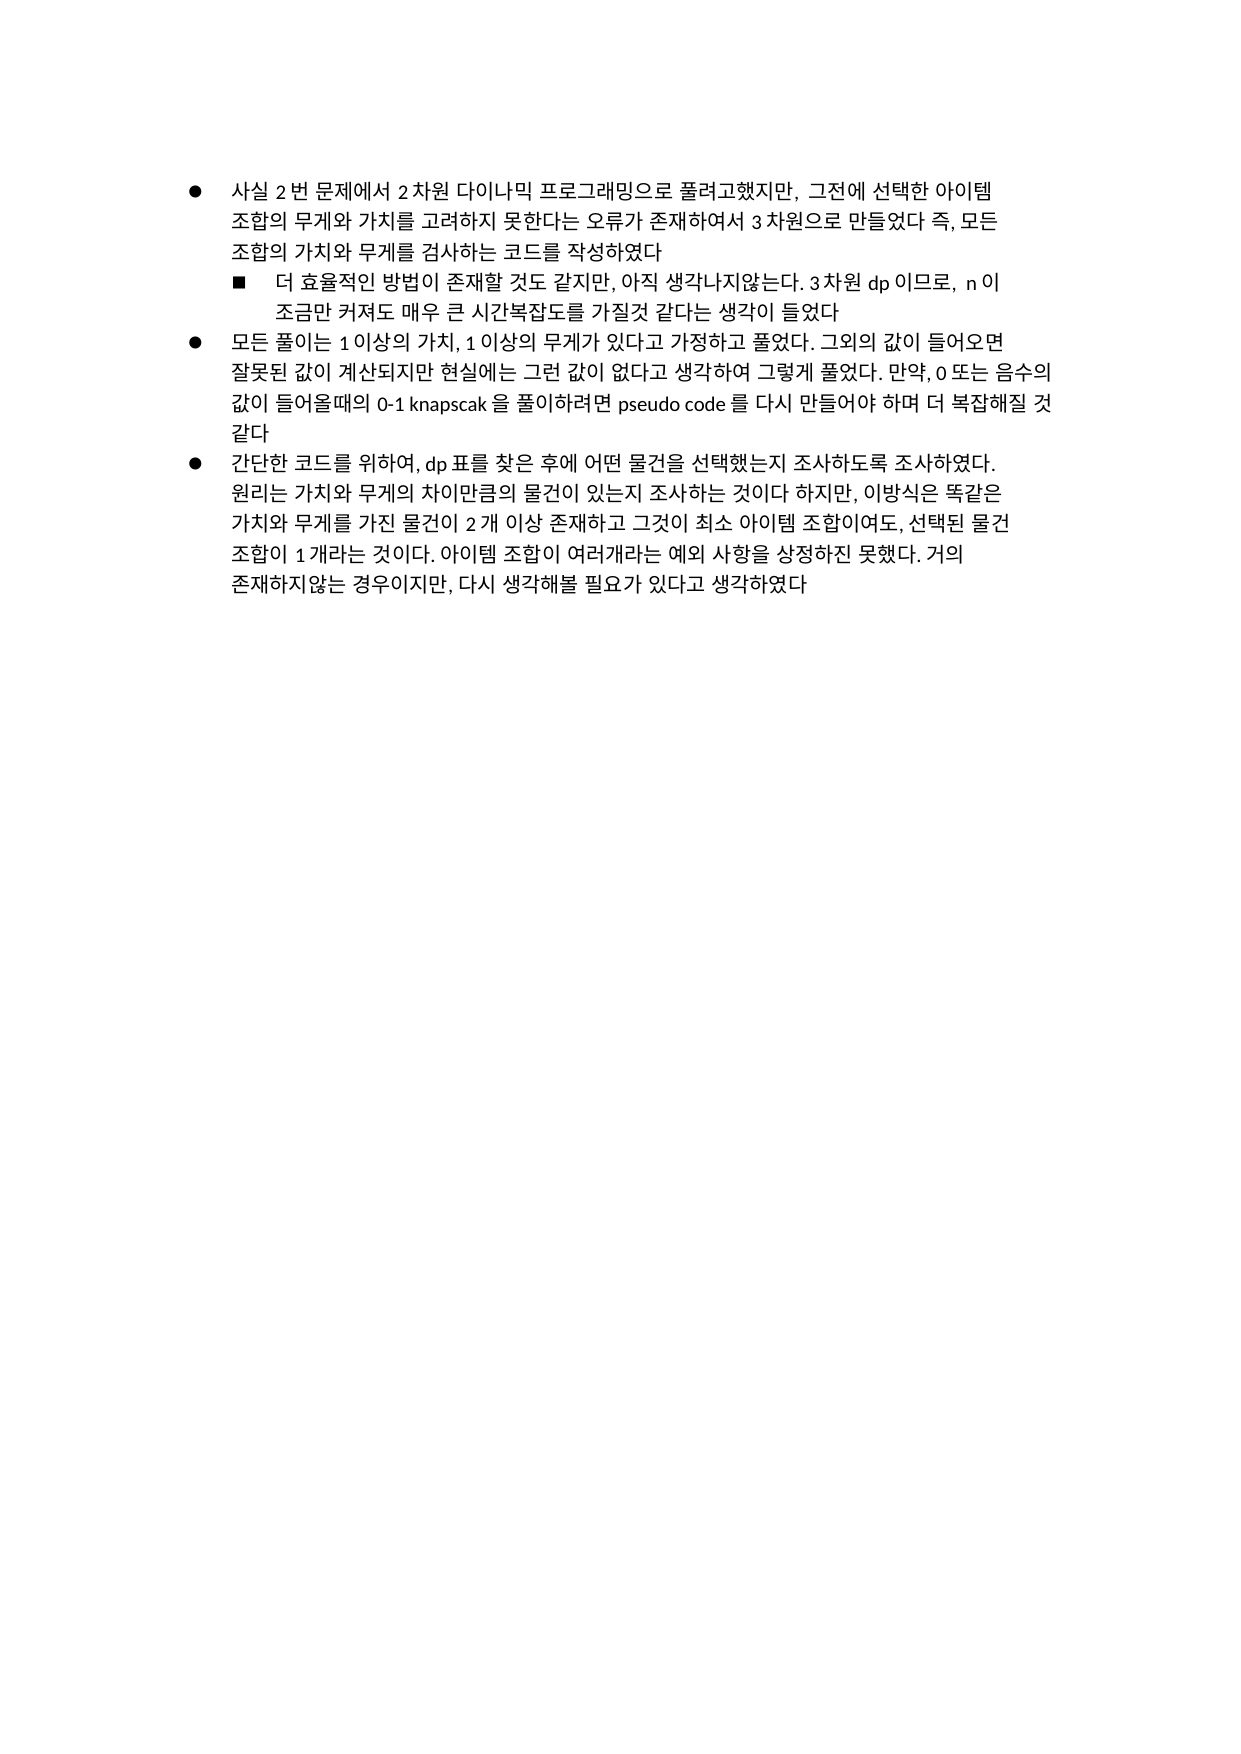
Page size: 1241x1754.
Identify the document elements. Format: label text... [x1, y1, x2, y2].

list 모든 풀이는 1이상의 가치, 1이상의 무게가 있다고 가정하고 풀었다. 그외의 값이 들어오면 잘못된 값이 계산되지만 현실에는 그런 값이 없다고 생각하여 그렇게 풀었다. 만약, 0또는 음수의 값이 들어올때의 0-1 knapscak을 풀이하려면 pseudo code를 다시 만들어야 하며 더 복잡해질 것 같다 [187, 326, 1053, 447]
list 간단한 코드를 위하여, dp표를 찾은 후에 어떤 물건을 선택했는지 조사하도록 조사하였다. 원리는 가치와 무게의 차이만큼의 물건이 있는지 조사하는 것이다 하지만, 이방식은 똑같은 가치와 무게를 가진 물건이 2개 이상 존재하고 그것이 최소 아이템 조합이여도, 선택된 물건 조합이 1개라는 것이다. 아이템 조합이 여러개라는 예외 사항을 상정하진 못했다. 거의 존재하지않는 경우이지만, 다시 생각해볼 필요가 있다고 생각하였다 [187, 447, 1053, 598]
list 더 효율적인 방법이 존재할 것도 같지만, 아직 생각나지않는다. 3차원 dp이므로, n이 조금만 커져도 매우 큰 시간복잡도를 가질것 같다는 생각이 들었다 [231, 266, 1053, 326]
list 사실 2번 문제에서 2차원 다이나믹 프로그래밍으로 풀려고했지만, 그전에 선택한 아이템 조합의 무게와 가치를 고려하지 못한다는 오류가 존재하여서 3차원으로 만들었다 즉, 모든 조합의 가치와 무게를 검사하는 코드를 작성하였다 [187, 175, 1053, 266]
